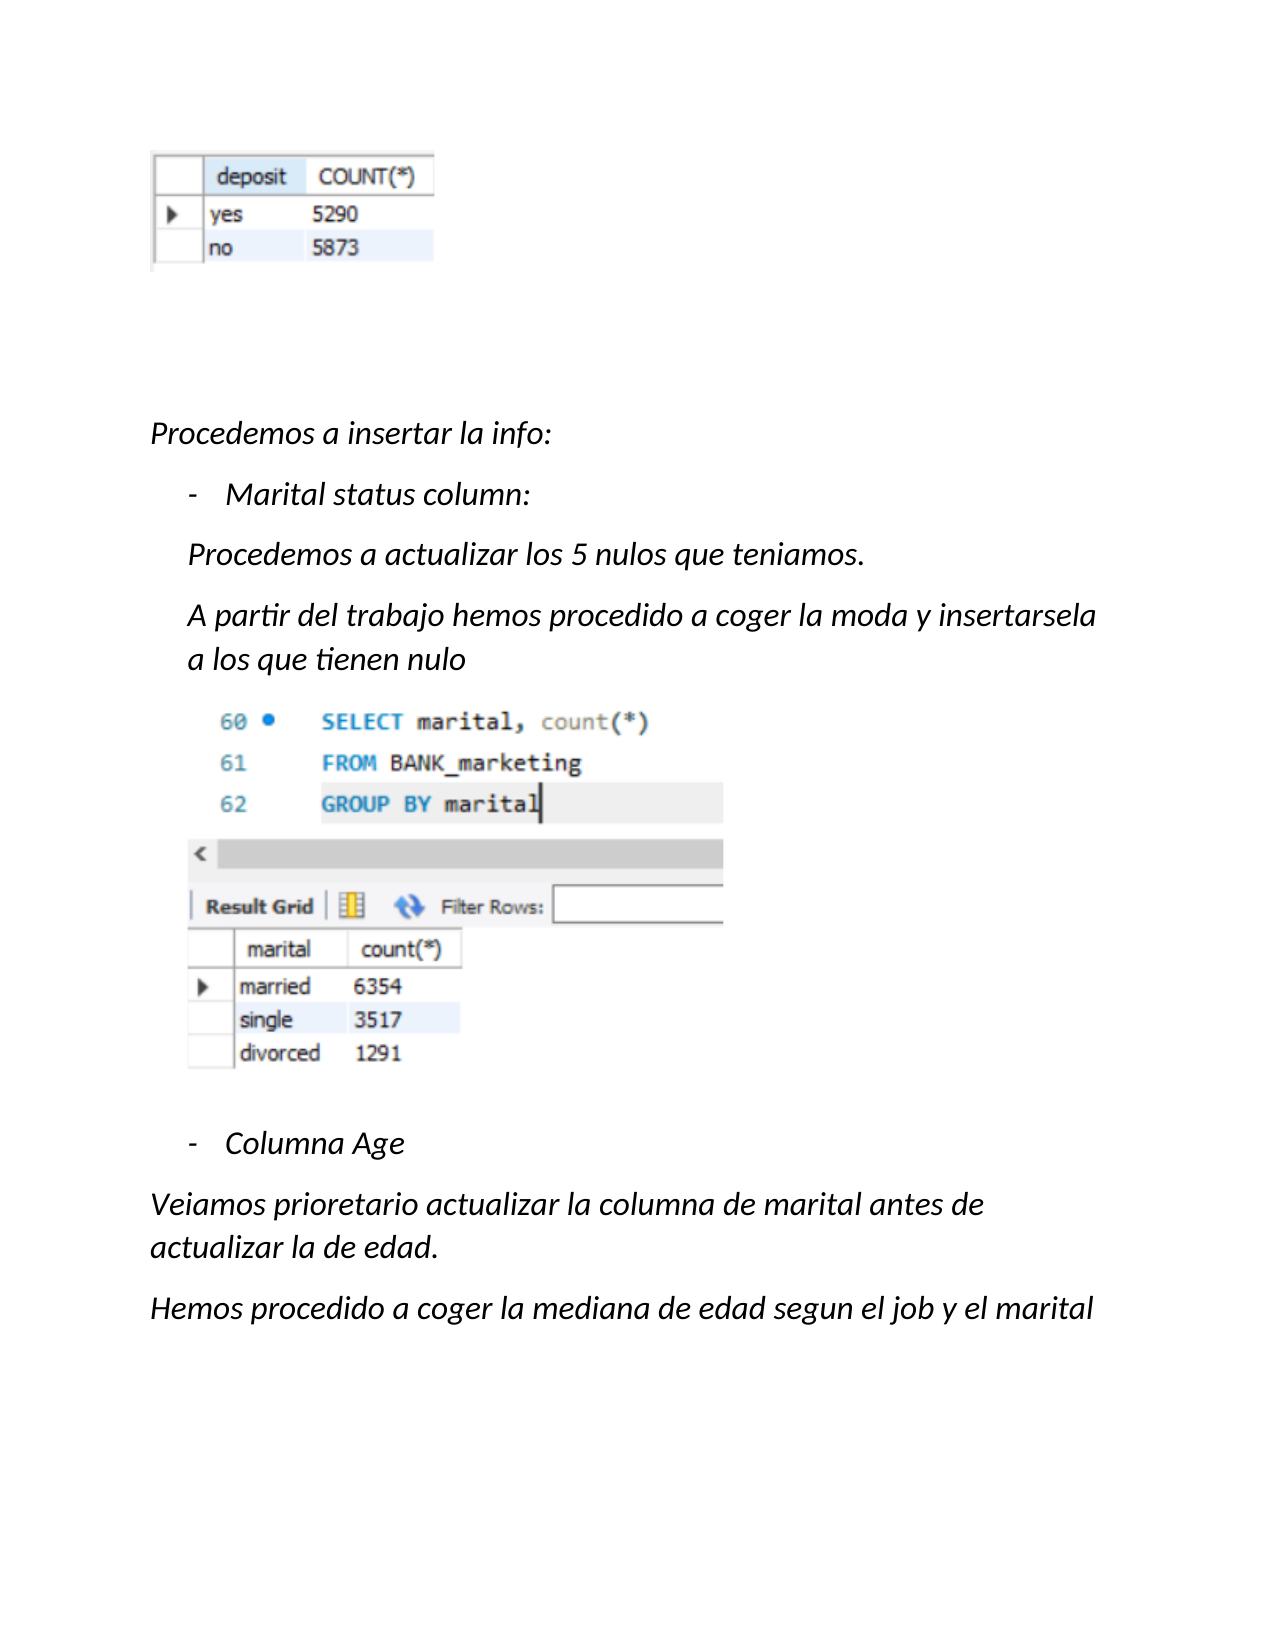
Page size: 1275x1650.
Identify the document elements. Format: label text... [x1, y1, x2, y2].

text Veiamos prioretario actualizar la columna de marital antes de actualizar la de edad. [150, 1183, 1125, 1267]
text Procedemos a actualizar los 5 nulos que teniamos. [187, 533, 1125, 574]
list Marital status column: [187, 473, 1125, 513]
list Columna Age [187, 1122, 1125, 1163]
picture [150, 150, 435, 272]
text Hemos procedido a coger la mediana de edad segun el job y el marital [150, 1287, 1125, 1328]
picture [187, 698, 724, 1104]
text A partir del trabajo hemos procedido a coger la moda y insertarsela a los que tienen nulo [187, 594, 1125, 678]
text Procedemos a insertar la info: [150, 412, 1125, 453]
